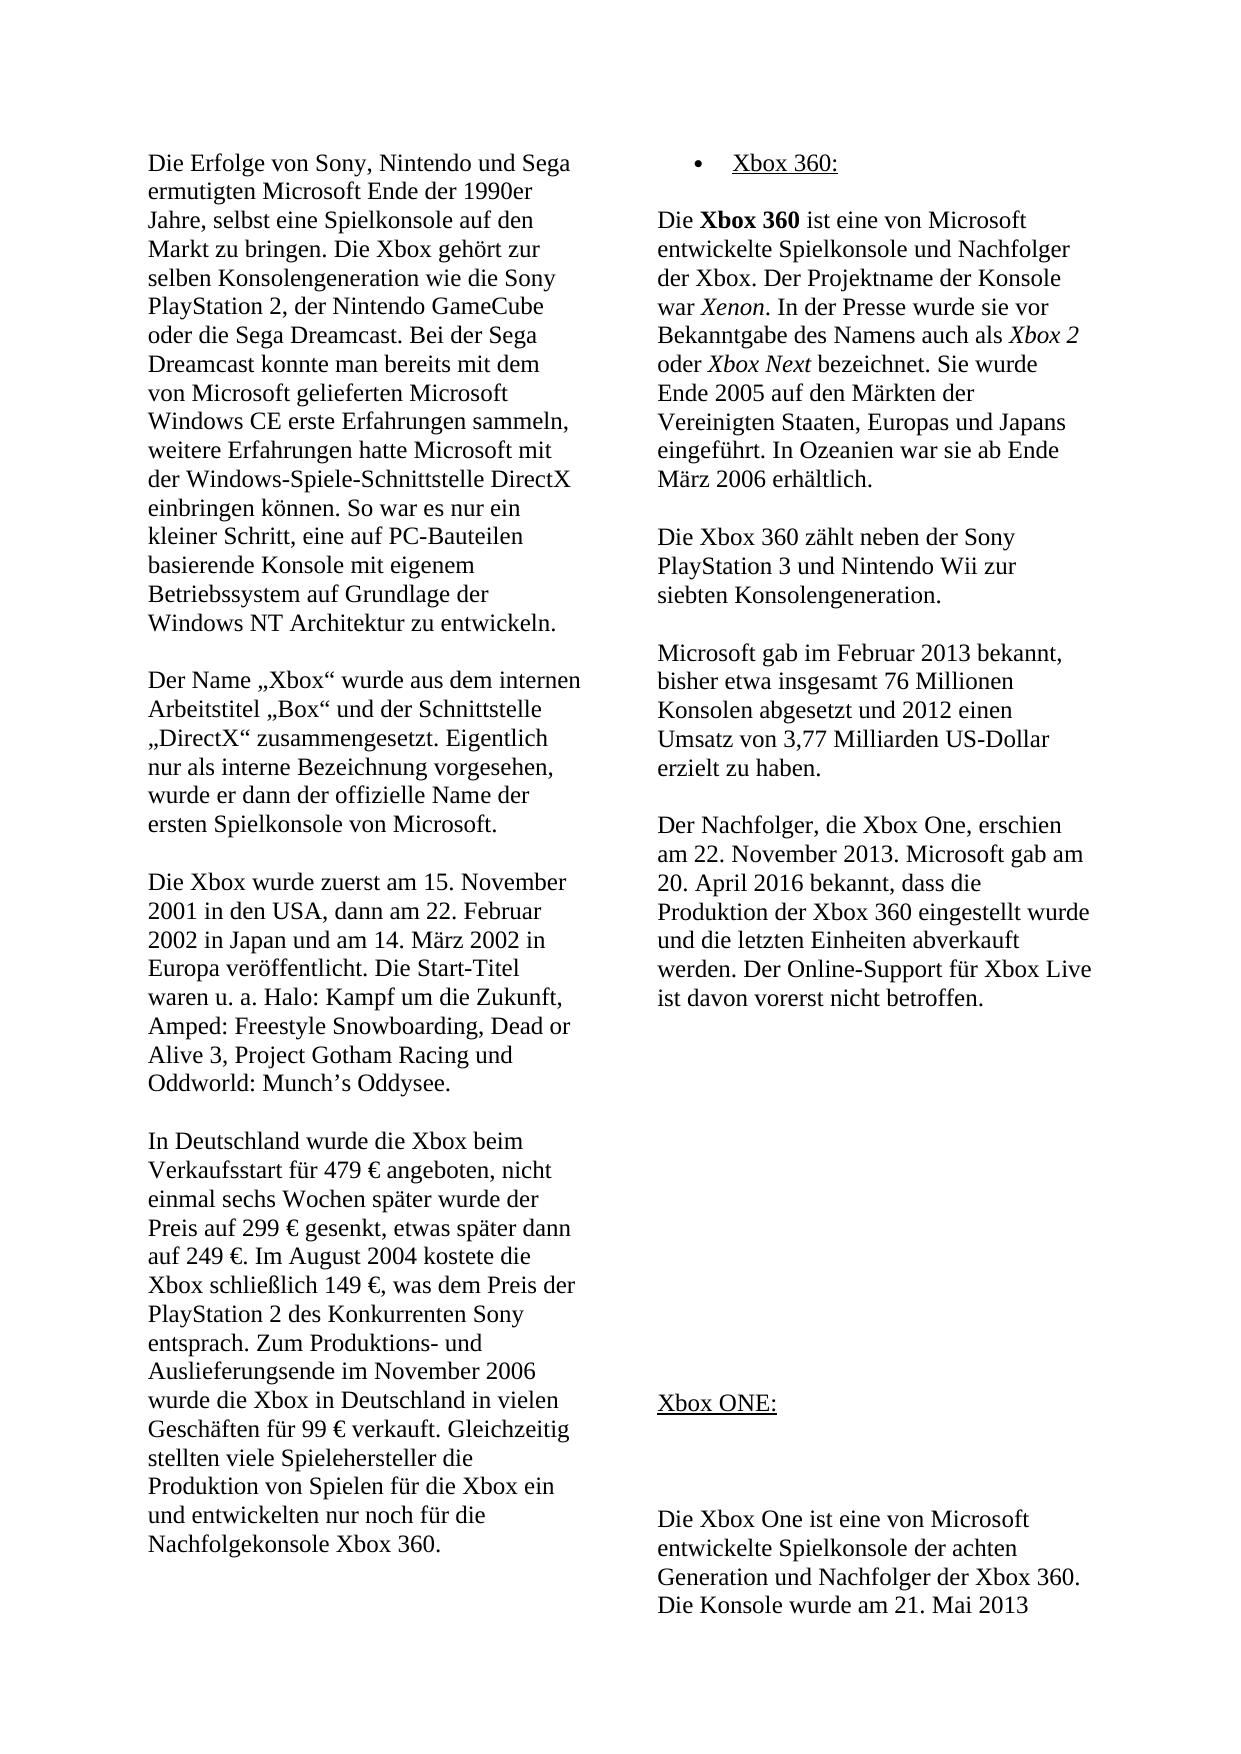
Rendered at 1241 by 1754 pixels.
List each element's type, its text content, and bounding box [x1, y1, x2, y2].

text Der Nachfolger, die Xbox One, erschien am 22. November 2013. Microsoft gab am 20. April 2016 bekannt, dass die Produktion der Xbox 360 eingestellt wurde und die letzten Einheiten abverkauft werden. Der Online-Support für Xbox Live ist davon vorerst nicht betroffen. [657, 955, 1093, 1156]
text Die Xbox 360 zählt neben der Sony PlayStation 3 und Nintendo Wii zur siebten Konsolengeneration. [657, 667, 1093, 753]
text Xbox ONE: [657, 1533, 1093, 1562]
text Microsoft gab im Februar 2013 bekannt, bisher etwa insgesamt 76 Millionen Konsolen abgesetzt und 2012 einen Umsatz von 3,77 Milliarden US-Dollar erzielt zu haben. [657, 782, 1093, 926]
list Xbox 360: [694, 292, 1093, 321]
text Die Xbox 360 ist eine von Microsoft entwickelte Spielkonsole und Nachfolger der Xbox. Der Projektname der Konsole war Xenon. In der Presse wurde sie vor Bekanntgabe des Namens auch als Xbox 2 oder Xbox Next bezeichnet. Sie wurde Ende 2005 auf den Märkten der Vereinigten Staaten, Europas und Japans eingeführt. In Ozeanien war sie ab Ende März 2006 erhältlich. [657, 350, 1093, 638]
text Xbox: [148, 148, 583, 176]
text Der Name „Xbox“ wurde aus dem internen Arbeitstitel „Box“ und der Schnittstelle „DirectX“ zusammengesetzt. Eigentlich nur als interne Bezeichnung vorgesehen, wurde er dann der offizielle Name der ersten Spielkonsole von Microsoft. [148, 781, 583, 954]
text Die Erfolge von Sony, Nintendo und Sega ermutigten Microsoft Ende der 1990er Jahre, selbst eine Spielkonsole auf den Markt zu bringen. Die Xbox gehört zur selben Konsolengeneration wie die Sony PlayStation 2, der Nintendo GameCube oder die Sega Dreamcast. Bei der Sega Dreamcast konnte man bereits mit dem von Microsoft gelieferten Microsoft Windows CE erste Erfahrungen sammeln, weitere Erfahrungen hatte Microsoft mit der Windows-Spiele-Schnittstelle DirectX einbringen können. So war es nur ein kleiner Schritt, eine auf PC-Bauteilen basierende Konsole mit eigenem Betriebssystem auf Grundlage der Windows NT Architektur zu entwickeln. [148, 263, 583, 752]
text In Deutschland wurde die Xbox beim Verkaufsstart für 479 € angeboten, nicht einmal sechs Wochen später wurde der Preis auf 299 € gesenkt, etwas später dann auf 249 €. Im August 2004 kostete die Xbox schließlich 149 €, was dem Preis der PlayStation 2 des Konkurrenten Sony entsprach. Zum Produktions- und Auslieferungsende im November 2006 wurde die Xbox in Deutschland in vielen Geschäften für 99 € verkauft. Gleichzeitig stellten viele Spielehersteller die Produktion von Spielen für die Xbox ein und entwickelten nur noch für die Nachfolgekonsole Xbox 360. [148, 1242, 583, 1616]
text Die Xbox wurde zuerst am 15. November 2001 in den USA, dann am 22. Februar 2002 in Japan und am 14. März 2002 in Europa veröffentlicht. Die Start-Titel waren u. a. Halo: Kampf um die Zukunft, Amped: Freestyle Snowboarding, Dead or Alive 3, Project Gotham Racing und Oddworld: Munch’s Oddysee. [148, 983, 583, 1213]
